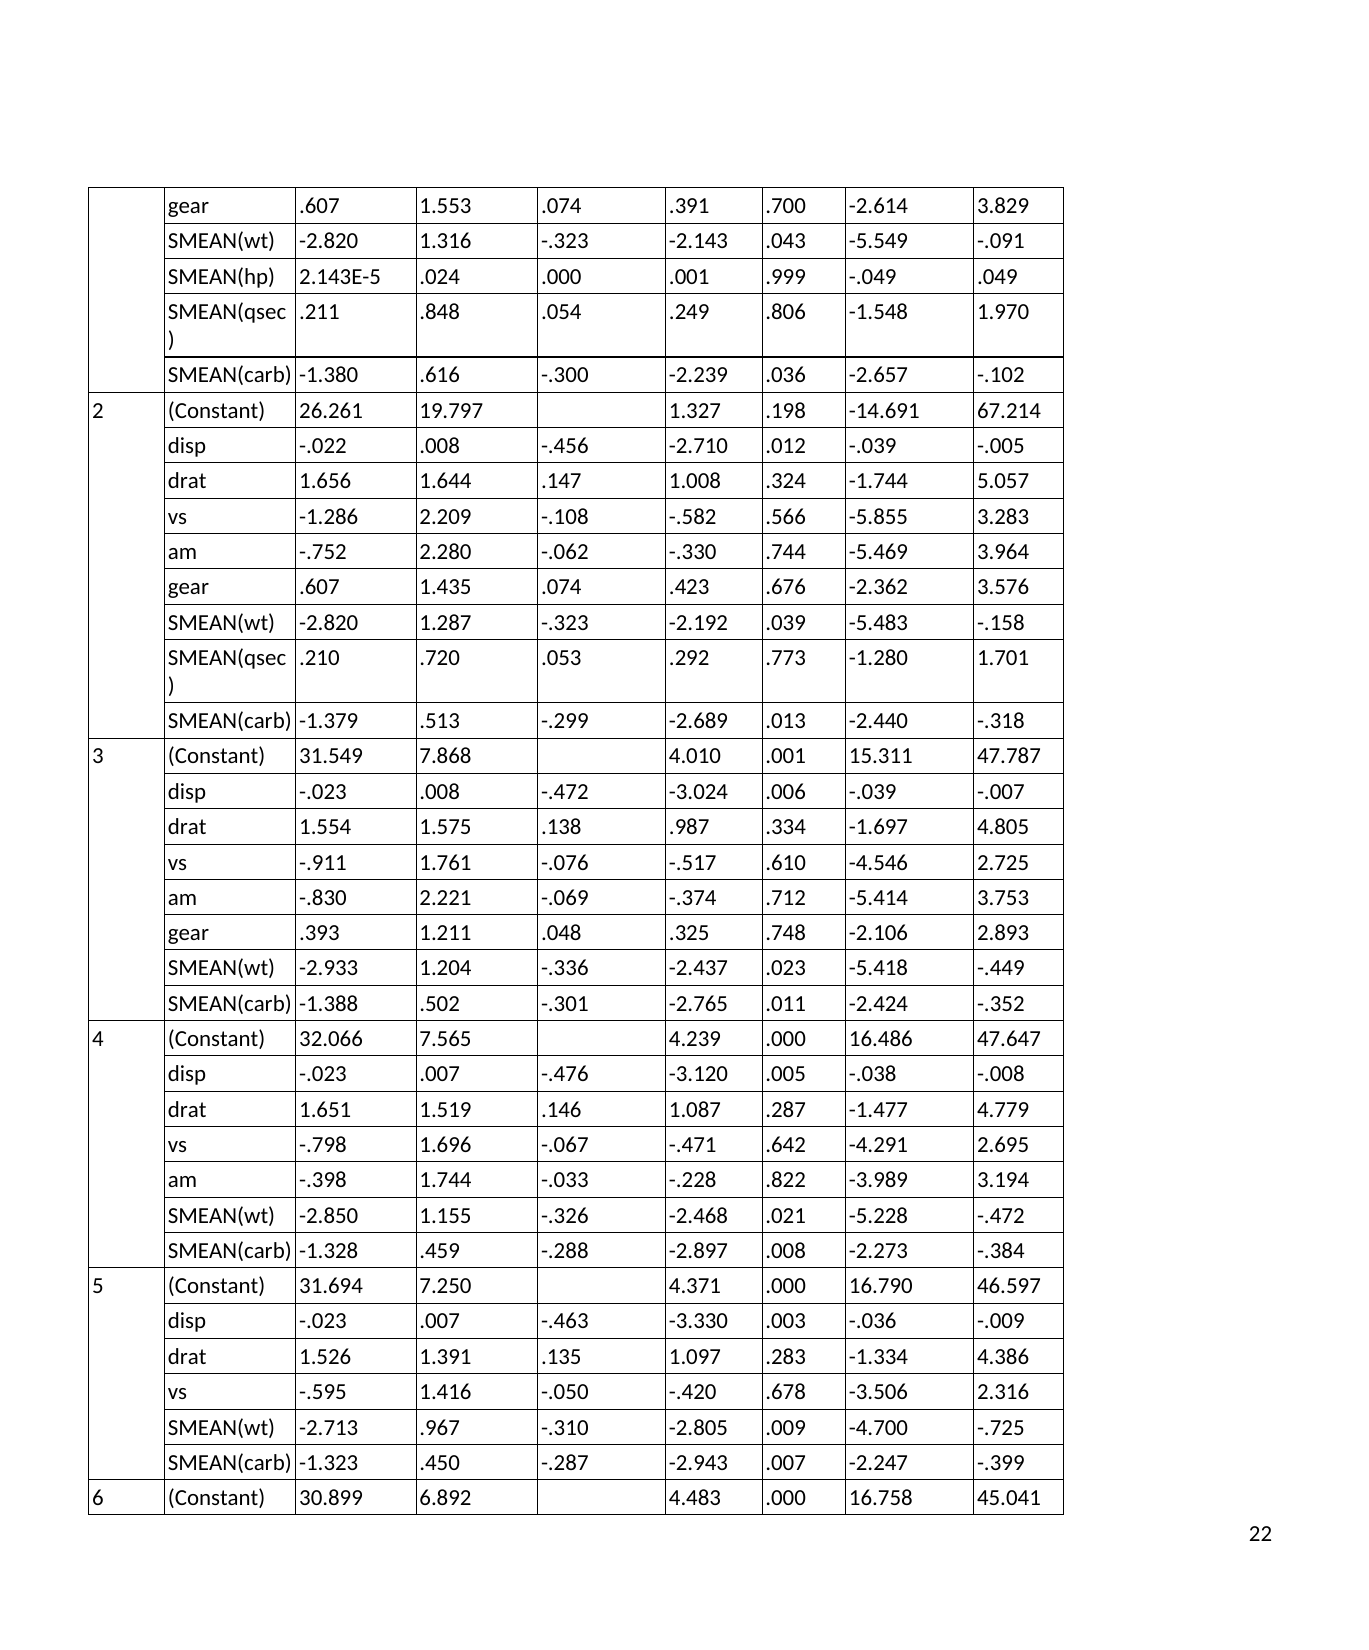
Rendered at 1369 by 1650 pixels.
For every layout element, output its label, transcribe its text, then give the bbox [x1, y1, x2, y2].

table_cell drat [165, 809, 295, 843]
table_cell SMEAN(carb) [165, 1233, 295, 1267]
table_cell .249 [666, 294, 762, 356]
table_cell gear [165, 188, 295, 222]
table_cell -2.437 [666, 950, 762, 985]
table_cell 3 [89, 739, 164, 1020]
table_cell .007 [763, 1445, 845, 1479]
table_cell -1.548 [846, 294, 973, 356]
table_cell .848 [417, 294, 537, 356]
table_cell 1.519 [417, 1092, 537, 1126]
table_cell 7.250 [417, 1268, 537, 1302]
table_cell 4.386 [974, 1339, 1063, 1373]
table_cell -.023 [296, 1056, 416, 1091]
table_cell -.228 [666, 1162, 762, 1197]
table_cell 2.725 [974, 845, 1063, 879]
table_cell -.595 [296, 1374, 416, 1408]
table_cell 7.565 [417, 1021, 537, 1055]
table_cell .000 [538, 259, 665, 293]
table_cell 16.790 [846, 1268, 973, 1302]
table_cell SMEAN(carb) [165, 986, 295, 1020]
table_cell 3.194 [974, 1162, 1063, 1197]
table_cell -.399 [974, 1445, 1063, 1479]
table_cell -2.897 [666, 1233, 762, 1267]
table_cell 1.287 [417, 605, 537, 639]
table_cell .513 [417, 703, 537, 737]
table_cell -2.820 [296, 224, 416, 258]
table_cell -.076 [538, 845, 665, 879]
table_cell 2.893 [974, 915, 1063, 949]
table_cell -.036 [846, 1304, 973, 1338]
table_cell [538, 1268, 665, 1302]
table_cell 3.753 [974, 880, 1063, 914]
table_cell .822 [763, 1162, 845, 1197]
table_cell disp [165, 1304, 295, 1338]
table_cell -1.477 [846, 1092, 973, 1126]
table_cell -.288 [538, 1233, 665, 1267]
table_cell -2.713 [296, 1410, 416, 1444]
table_cell -14.691 [846, 393, 973, 427]
table_cell .146 [538, 1092, 665, 1126]
table_cell 31.694 [296, 1268, 416, 1302]
table_cell -.062 [538, 534, 665, 568]
table_cell -2.239 [666, 358, 762, 392]
table_cell -2.273 [846, 1233, 973, 1267]
table_cell .007 [417, 1056, 537, 1091]
table_cell -.830 [296, 880, 416, 914]
table_cell .502 [417, 986, 537, 1020]
table_cell -5.418 [846, 950, 973, 985]
table_cell -4.700 [846, 1410, 973, 1444]
table_cell .006 [763, 774, 845, 808]
table_cell -4.546 [846, 845, 973, 879]
table_cell [538, 739, 665, 773]
table_cell .391 [666, 188, 762, 222]
table_cell 16.758 [846, 1480, 973, 1514]
table_cell -.352 [974, 986, 1063, 1020]
table_cell .011 [763, 986, 845, 1020]
table_cell -1.280 [846, 640, 973, 702]
table_cell drat [165, 1092, 295, 1126]
table_cell .005 [763, 1056, 845, 1091]
table_cell -.301 [538, 986, 665, 1020]
table_cell -1.328 [296, 1233, 416, 1267]
table_cell disp [165, 774, 295, 808]
table_cell -2.657 [846, 358, 973, 392]
table_cell -.463 [538, 1304, 665, 1338]
table_cell -5.483 [846, 605, 973, 639]
table_cell -.725 [974, 1410, 1063, 1444]
table_cell -.449 [974, 950, 1063, 985]
table_cell .008 [763, 1233, 845, 1267]
table_cell -.300 [538, 358, 665, 392]
table_cell SMEAN(qsec) [165, 640, 295, 702]
table_cell -.023 [296, 774, 416, 808]
table_cell .744 [763, 534, 845, 568]
table_cell .024 [417, 259, 537, 293]
table_cell 1.416 [417, 1374, 537, 1408]
table_cell .607 [296, 569, 416, 603]
table_cell am [165, 1162, 295, 1197]
table_cell -.330 [666, 534, 762, 568]
table_cell .987 [666, 809, 762, 843]
table_cell -.326 [538, 1198, 665, 1232]
table_cell disp [165, 428, 295, 462]
table_cell 1.554 [296, 809, 416, 843]
table_cell -.008 [974, 1056, 1063, 1091]
table_cell -.039 [846, 428, 973, 462]
table_cell -2.247 [846, 1445, 973, 1479]
table_cell .023 [763, 950, 845, 985]
table_cell -1.286 [296, 499, 416, 533]
table_cell 1.435 [417, 569, 537, 603]
table_cell [538, 1021, 665, 1055]
table_cell .138 [538, 809, 665, 843]
table_cell 16.486 [846, 1021, 973, 1055]
table_cell .054 [538, 294, 665, 356]
table_cell 1.526 [296, 1339, 416, 1373]
table_cell .012 [763, 428, 845, 462]
table_cell 15.311 [846, 739, 973, 773]
table_cell 2 [89, 393, 164, 737]
table_cell 32.066 [296, 1021, 416, 1055]
table_cell -.050 [538, 1374, 665, 1408]
table_cell -.102 [974, 358, 1063, 392]
table_cell 4 [89, 1021, 164, 1267]
table_cell -3.120 [666, 1056, 762, 1091]
table_cell -1.744 [846, 463, 973, 498]
table_cell 7.868 [417, 739, 537, 773]
table_cell 4.239 [666, 1021, 762, 1055]
table_cell .049 [974, 259, 1063, 293]
table_cell .036 [763, 358, 845, 392]
table_cell .324 [763, 463, 845, 498]
table_cell -1.323 [296, 1445, 416, 1479]
table_cell -.472 [538, 774, 665, 808]
table_cell 1.575 [417, 809, 537, 843]
table_cell 1.651 [296, 1092, 416, 1126]
table_cell 6.892 [417, 1480, 537, 1514]
table_cell -2.765 [666, 986, 762, 1020]
table_cell .074 [538, 188, 665, 222]
table_cell 1.970 [974, 294, 1063, 356]
table_cell .967 [417, 1410, 537, 1444]
table_cell SMEAN(carb) [165, 703, 295, 737]
table_cell -.033 [538, 1162, 665, 1197]
table_cell [538, 1480, 665, 1514]
table_cell 6 [89, 1480, 164, 1514]
table_cell -.318 [974, 703, 1063, 737]
table_cell .001 [763, 739, 845, 773]
table_cell .135 [538, 1339, 665, 1373]
table_cell -2.614 [846, 188, 973, 222]
table_cell -2.820 [296, 605, 416, 639]
table_cell 5.057 [974, 463, 1063, 498]
table_cell .074 [538, 569, 665, 603]
table_cell -.039 [846, 774, 973, 808]
table_cell 1.701 [974, 640, 1063, 702]
table_cell SMEAN(qsec) [165, 294, 295, 356]
table_cell -2.192 [666, 605, 762, 639]
table_cell 1.155 [417, 1198, 537, 1232]
table_cell -.287 [538, 1445, 665, 1479]
table_cell -.108 [538, 499, 665, 533]
table_cell .211 [296, 294, 416, 356]
table_cell -1.379 [296, 703, 416, 737]
table_cell .147 [538, 463, 665, 498]
table_cell .008 [417, 774, 537, 808]
table_cell am [165, 880, 295, 914]
table_cell 5 [89, 1268, 164, 1479]
table_cell .013 [763, 703, 845, 737]
table_cell .450 [417, 1445, 537, 1479]
table_cell -2.440 [846, 703, 973, 737]
table_cell gear [165, 569, 295, 603]
table_cell SMEAN(carb) [165, 358, 295, 392]
table_cell -5.228 [846, 1198, 973, 1232]
table_cell 3.576 [974, 569, 1063, 603]
table_cell -2.143 [666, 224, 762, 258]
table_cell -.582 [666, 499, 762, 533]
table_cell .678 [763, 1374, 845, 1408]
table_cell .712 [763, 880, 845, 914]
table_cell 47.787 [974, 739, 1063, 773]
table_cell .043 [763, 224, 845, 258]
table_cell 4.483 [666, 1480, 762, 1514]
table_cell 4.010 [666, 739, 762, 773]
table_cell vs [165, 1127, 295, 1161]
table_cell 19.797 [417, 393, 537, 427]
table_cell -2.850 [296, 1198, 416, 1232]
table_cell .007 [417, 1304, 537, 1338]
table_cell -5.549 [846, 224, 973, 258]
table_cell 1.008 [666, 463, 762, 498]
table_cell 2.316 [974, 1374, 1063, 1408]
table_cell -1.388 [296, 986, 416, 1020]
table_cell .292 [666, 640, 762, 702]
table_cell gear [165, 915, 295, 949]
table_cell -3.989 [846, 1162, 973, 1197]
table_cell .676 [763, 569, 845, 603]
table_cell -.456 [538, 428, 665, 462]
table_cell -.471 [666, 1127, 762, 1161]
table_cell .748 [763, 915, 845, 949]
table_cell 3.964 [974, 534, 1063, 568]
table_cell .008 [417, 428, 537, 462]
table_cell -.023 [296, 1304, 416, 1338]
table_cell 1.316 [417, 224, 537, 258]
table_cell SMEAN(wt) [165, 224, 295, 258]
table_cell -.022 [296, 428, 416, 462]
table_cell -.158 [974, 605, 1063, 639]
table_cell -3.024 [666, 774, 762, 808]
table_cell -.752 [296, 534, 416, 568]
table_cell .021 [763, 1198, 845, 1232]
table_cell 3.283 [974, 499, 1063, 533]
table_cell 2.280 [417, 534, 537, 568]
table_cell (Constant) [165, 393, 295, 427]
table_cell -.911 [296, 845, 416, 879]
table_cell -1.380 [296, 358, 416, 392]
table_cell SMEAN(carb) [165, 1445, 295, 1479]
table_cell -.069 [538, 880, 665, 914]
table_cell (Constant) [165, 739, 295, 773]
table_cell -.384 [974, 1233, 1063, 1267]
table_cell -.472 [974, 1198, 1063, 1232]
table_cell 4.371 [666, 1268, 762, 1302]
table_cell 2.209 [417, 499, 537, 533]
table_cell .700 [763, 188, 845, 222]
table_cell drat [165, 463, 295, 498]
table_cell (Constant) [165, 1480, 295, 1514]
table_cell -.476 [538, 1056, 665, 1091]
table_cell -.310 [538, 1410, 665, 1444]
table_cell .001 [666, 259, 762, 293]
table_cell (Constant) [165, 1268, 295, 1302]
table_cell -.398 [296, 1162, 416, 1197]
table_cell 67.214 [974, 393, 1063, 427]
table_cell .287 [763, 1092, 845, 1126]
table_cell .283 [763, 1339, 845, 1373]
table_cell .642 [763, 1127, 845, 1161]
table_cell -.323 [538, 224, 665, 258]
table_cell .039 [763, 605, 845, 639]
table_cell -1.697 [846, 809, 973, 843]
table_cell -2.943 [666, 1445, 762, 1479]
table_cell .773 [763, 640, 845, 702]
table_cell .210 [296, 640, 416, 702]
table_cell [538, 393, 665, 427]
table_cell -5.469 [846, 534, 973, 568]
table_cell .616 [417, 358, 537, 392]
table_cell .393 [296, 915, 416, 949]
table_cell -3.506 [846, 1374, 973, 1408]
table_cell 45.041 [974, 1480, 1063, 1514]
table_cell vs [165, 499, 295, 533]
table_cell -.336 [538, 950, 665, 985]
table_cell -2.933 [296, 950, 416, 985]
table_cell -2.362 [846, 569, 973, 603]
table_cell 1.327 [666, 393, 762, 427]
table_cell 1.097 [666, 1339, 762, 1373]
table_cell -2.689 [666, 703, 762, 737]
table_cell .459 [417, 1233, 537, 1267]
table_cell -.420 [666, 1374, 762, 1408]
table_cell 1.211 [417, 915, 537, 949]
table_cell 47.647 [974, 1021, 1063, 1055]
table_cell .334 [763, 809, 845, 843]
table_cell SMEAN(wt) [165, 1410, 295, 1444]
table_cell drat [165, 1339, 295, 1373]
table_cell .000 [763, 1021, 845, 1055]
table_cell SMEAN(wt) [165, 950, 295, 985]
table_cell 26.261 [296, 393, 416, 427]
table_cell am [165, 534, 295, 568]
table_cell -.038 [846, 1056, 973, 1091]
table_cell -2.424 [846, 986, 973, 1020]
table_cell 4.805 [974, 809, 1063, 843]
table_cell 1.656 [296, 463, 416, 498]
table_cell -.005 [974, 428, 1063, 462]
table_cell 4.779 [974, 1092, 1063, 1126]
table_cell disp [165, 1056, 295, 1091]
table_cell .198 [763, 393, 845, 427]
table_cell -.091 [974, 224, 1063, 258]
table_cell -.007 [974, 774, 1063, 808]
table_cell -2.805 [666, 1410, 762, 1444]
table_cell .325 [666, 915, 762, 949]
table_cell .607 [296, 188, 416, 222]
table_cell 3.829 [974, 188, 1063, 222]
table_cell 2.143E-5 [296, 259, 416, 293]
table_cell .566 [763, 499, 845, 533]
table_cell 1.553 [417, 188, 537, 222]
table_cell SMEAN(wt) [165, 605, 295, 639]
table_cell -5.855 [846, 499, 973, 533]
table_cell 46.597 [974, 1268, 1063, 1302]
table_cell .423 [666, 569, 762, 603]
table_cell .720 [417, 640, 537, 702]
table_cell 1.644 [417, 463, 537, 498]
table_cell .610 [763, 845, 845, 879]
table_cell 1.744 [417, 1162, 537, 1197]
table_cell -2.710 [666, 428, 762, 462]
table_cell .003 [763, 1304, 845, 1338]
table_cell 1.761 [417, 845, 537, 879]
table_cell vs [165, 845, 295, 879]
table_cell 1.204 [417, 950, 537, 985]
table_cell .053 [538, 640, 665, 702]
table_cell 30.899 [296, 1480, 416, 1514]
table_cell -.067 [538, 1127, 665, 1161]
table_cell -.009 [974, 1304, 1063, 1338]
table_cell .806 [763, 294, 845, 356]
table_cell 1.087 [666, 1092, 762, 1126]
table_cell .048 [538, 915, 665, 949]
table_cell .000 [763, 1480, 845, 1514]
table_cell (Constant) [165, 1021, 295, 1055]
table_cell 2.695 [974, 1127, 1063, 1161]
table_cell 1.696 [417, 1127, 537, 1161]
table_cell -.374 [666, 880, 762, 914]
table_cell .999 [763, 259, 845, 293]
table_cell -5.414 [846, 880, 973, 914]
table_cell .000 [763, 1268, 845, 1302]
table_cell 1.391 [417, 1339, 537, 1373]
table_cell -2.468 [666, 1198, 762, 1232]
table_cell -.517 [666, 845, 762, 879]
table_cell 2.221 [417, 880, 537, 914]
table_cell -4.291 [846, 1127, 973, 1161]
table_cell -.299 [538, 703, 665, 737]
table_cell .009 [763, 1410, 845, 1444]
table_cell SMEAN(hp) [165, 259, 295, 293]
table_cell -.049 [846, 259, 973, 293]
table_cell -.323 [538, 605, 665, 639]
table_cell -2.106 [846, 915, 973, 949]
table_cell -.798 [296, 1127, 416, 1161]
table_cell 31.549 [296, 739, 416, 773]
table_cell vs [165, 1374, 295, 1408]
table_cell SMEAN(wt) [165, 1198, 295, 1232]
table_cell -3.330 [666, 1304, 762, 1338]
table_cell -1.334 [846, 1339, 973, 1373]
